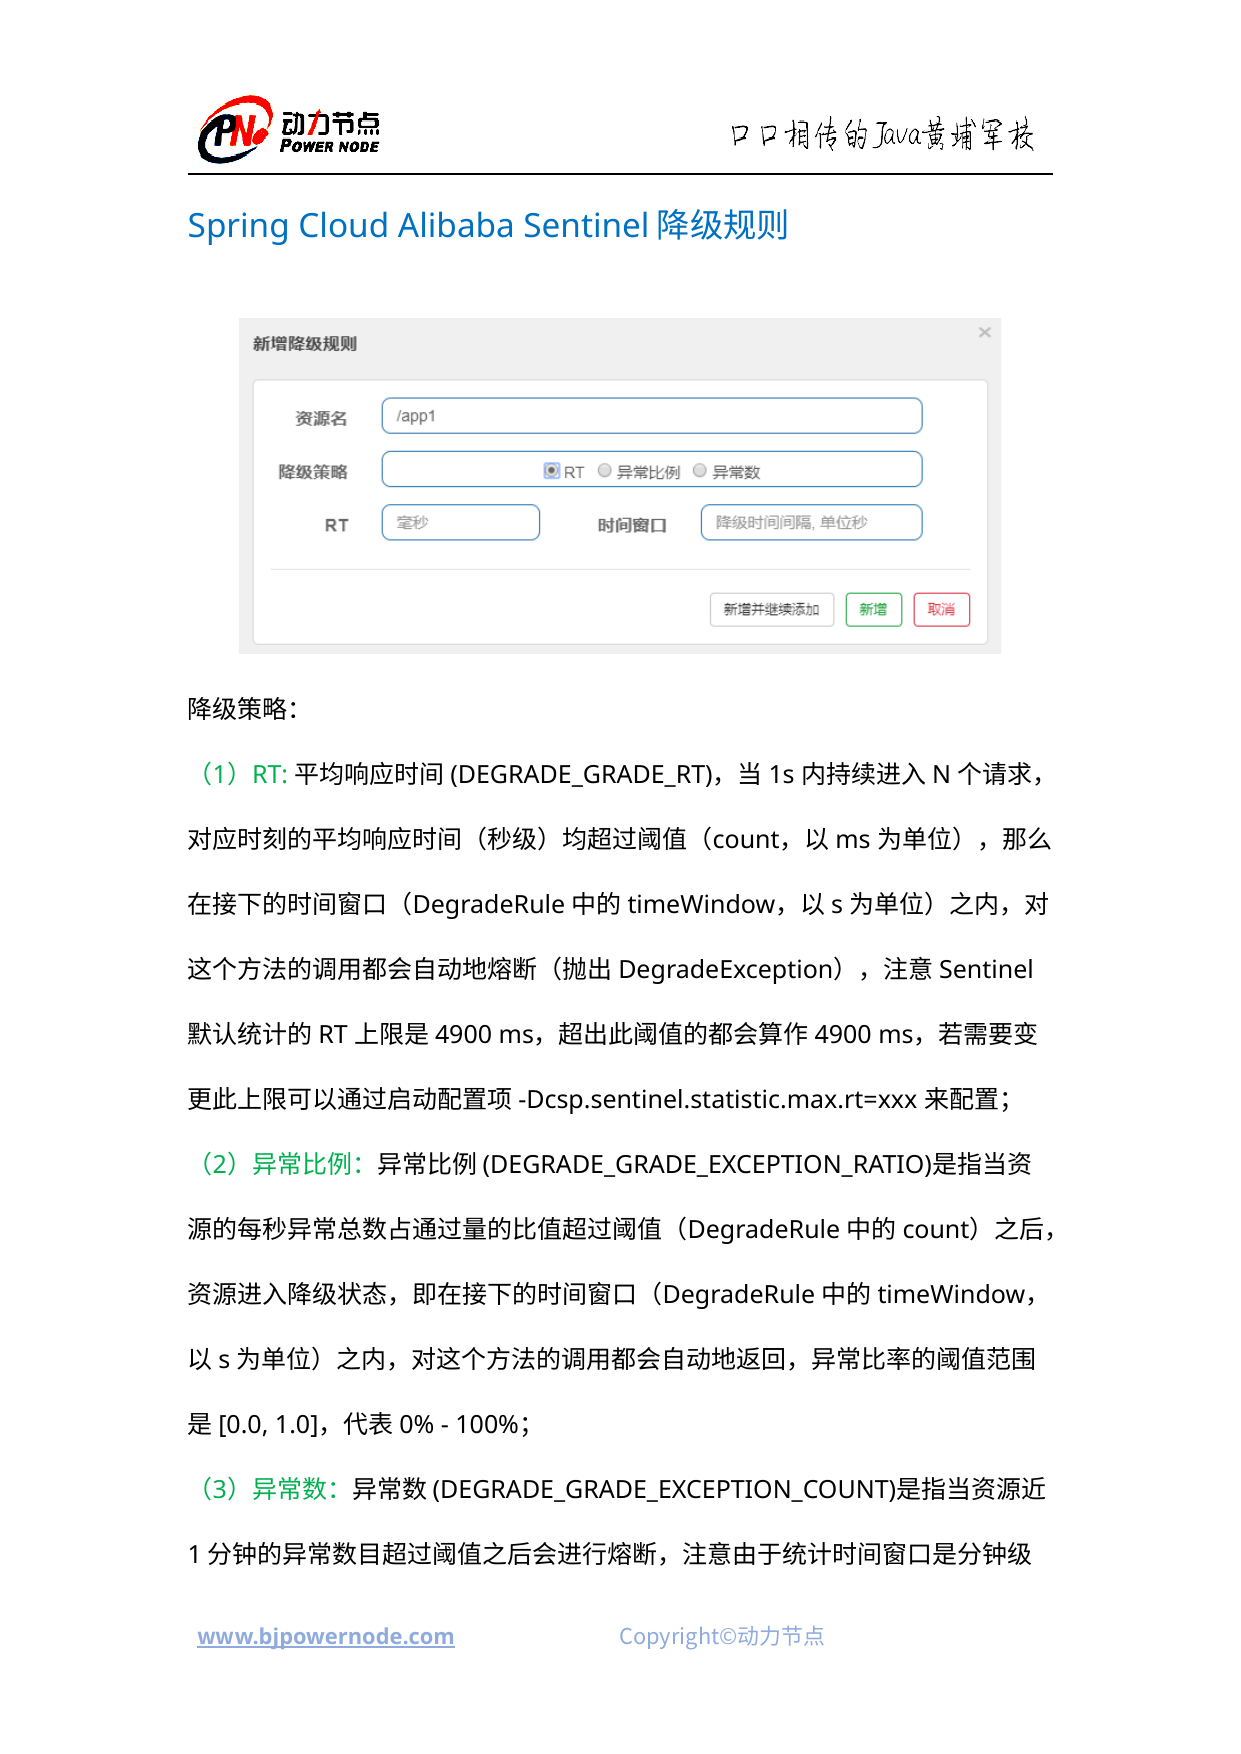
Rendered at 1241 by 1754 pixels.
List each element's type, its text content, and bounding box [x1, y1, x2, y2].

text 降级策略： [187, 676, 1053, 741]
subtitle Spring Cloud Alibaba Sentinel降级规则 [187, 191, 1053, 256]
text （2）异常比例：异常比例 (DEGRADE_GRADE_EXCEPTION_RATIO)是指当资源的每秒异常总数占通过量的比值超过阈值（DegradeRule 中的 count）之后，资源进入降级状态，即在接下的时间窗口（DegradeRule 中的 timeWindow，以 s 为单位）之内，对这个方法的调用都会自动地返回，异常比率的阈值范围是 [0.0, 1.0]，代表 0% - 100%； [187, 1131, 1053, 1456]
picture [238, 318, 1002, 654]
text （3）异常数：异常数 (DEGRADE_GRADE_EXCEPTION_COUNT)是指当资源近1分钟的异常数目超过阈值之后会进行熔断，注意由于统计时间窗口是分钟级别的，若timeWindow小于 60s，则结束熔断状态后仍可能再进入熔断状态； [187, 1456, 1053, 1586]
picture [187, 88, 1053, 172]
text （1）RT: 平均响应时间 (DEGRADE_GRADE_RT)，当 1s 内持续进入 N 个请求，对应时刻的平均响应时间（秒级）均超过阈值（count，以 ms 为单位），那么在接下的时间窗口（DegradeRule 中的 timeWindow，以 s 为单位）之内，对这个方法的调用都会自动地熔断（抛出 DegradeException），注意 Sentinel 默认统计的 RT 上限是 4900 ms，超出此阈值的都会算作 4900 ms，若需要变更此上限可以通过启动配置项 -Dcsp.sentinel.statistic.max.rt=xxx 来配置； [187, 741, 1053, 1131]
